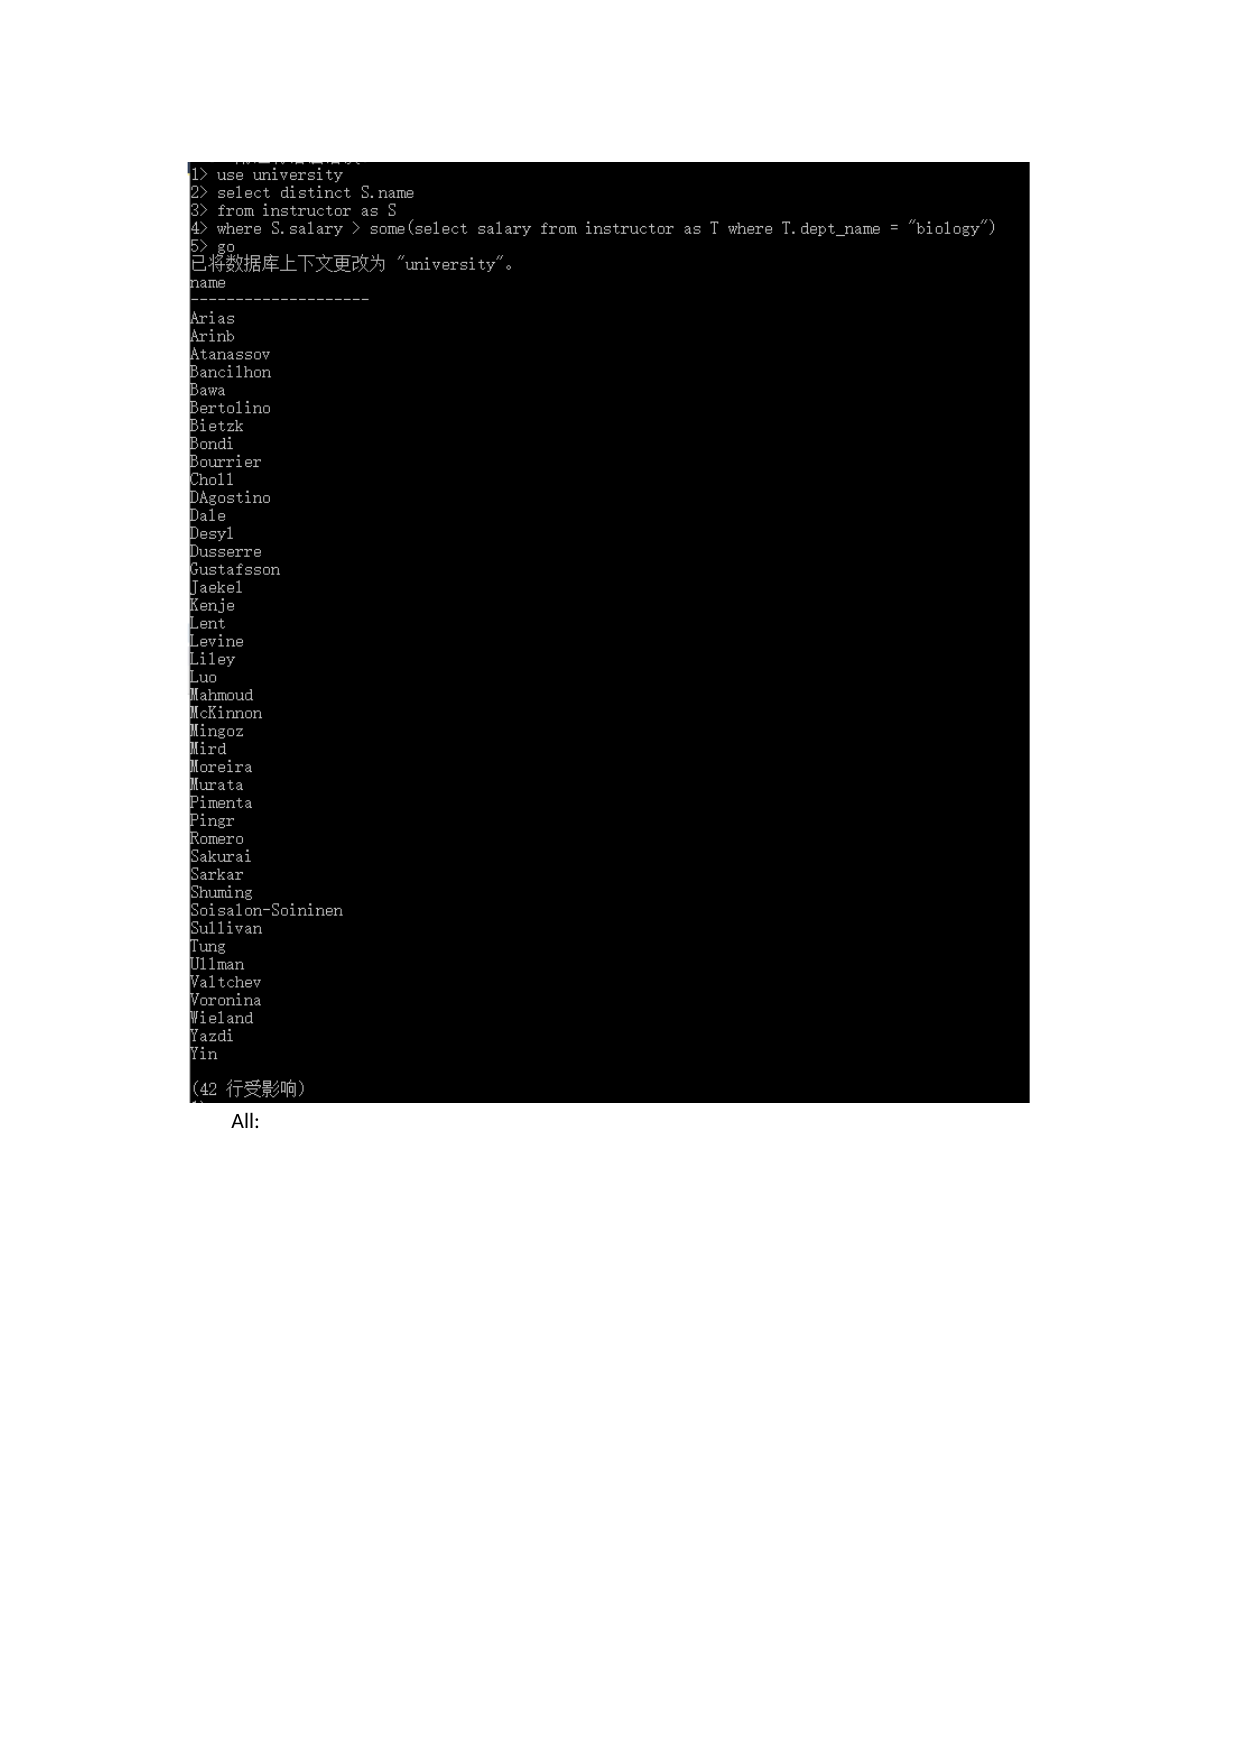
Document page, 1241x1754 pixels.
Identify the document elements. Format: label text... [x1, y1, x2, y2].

picture [187, 162, 1030, 1103]
text All: [187, 1104, 1053, 1137]
